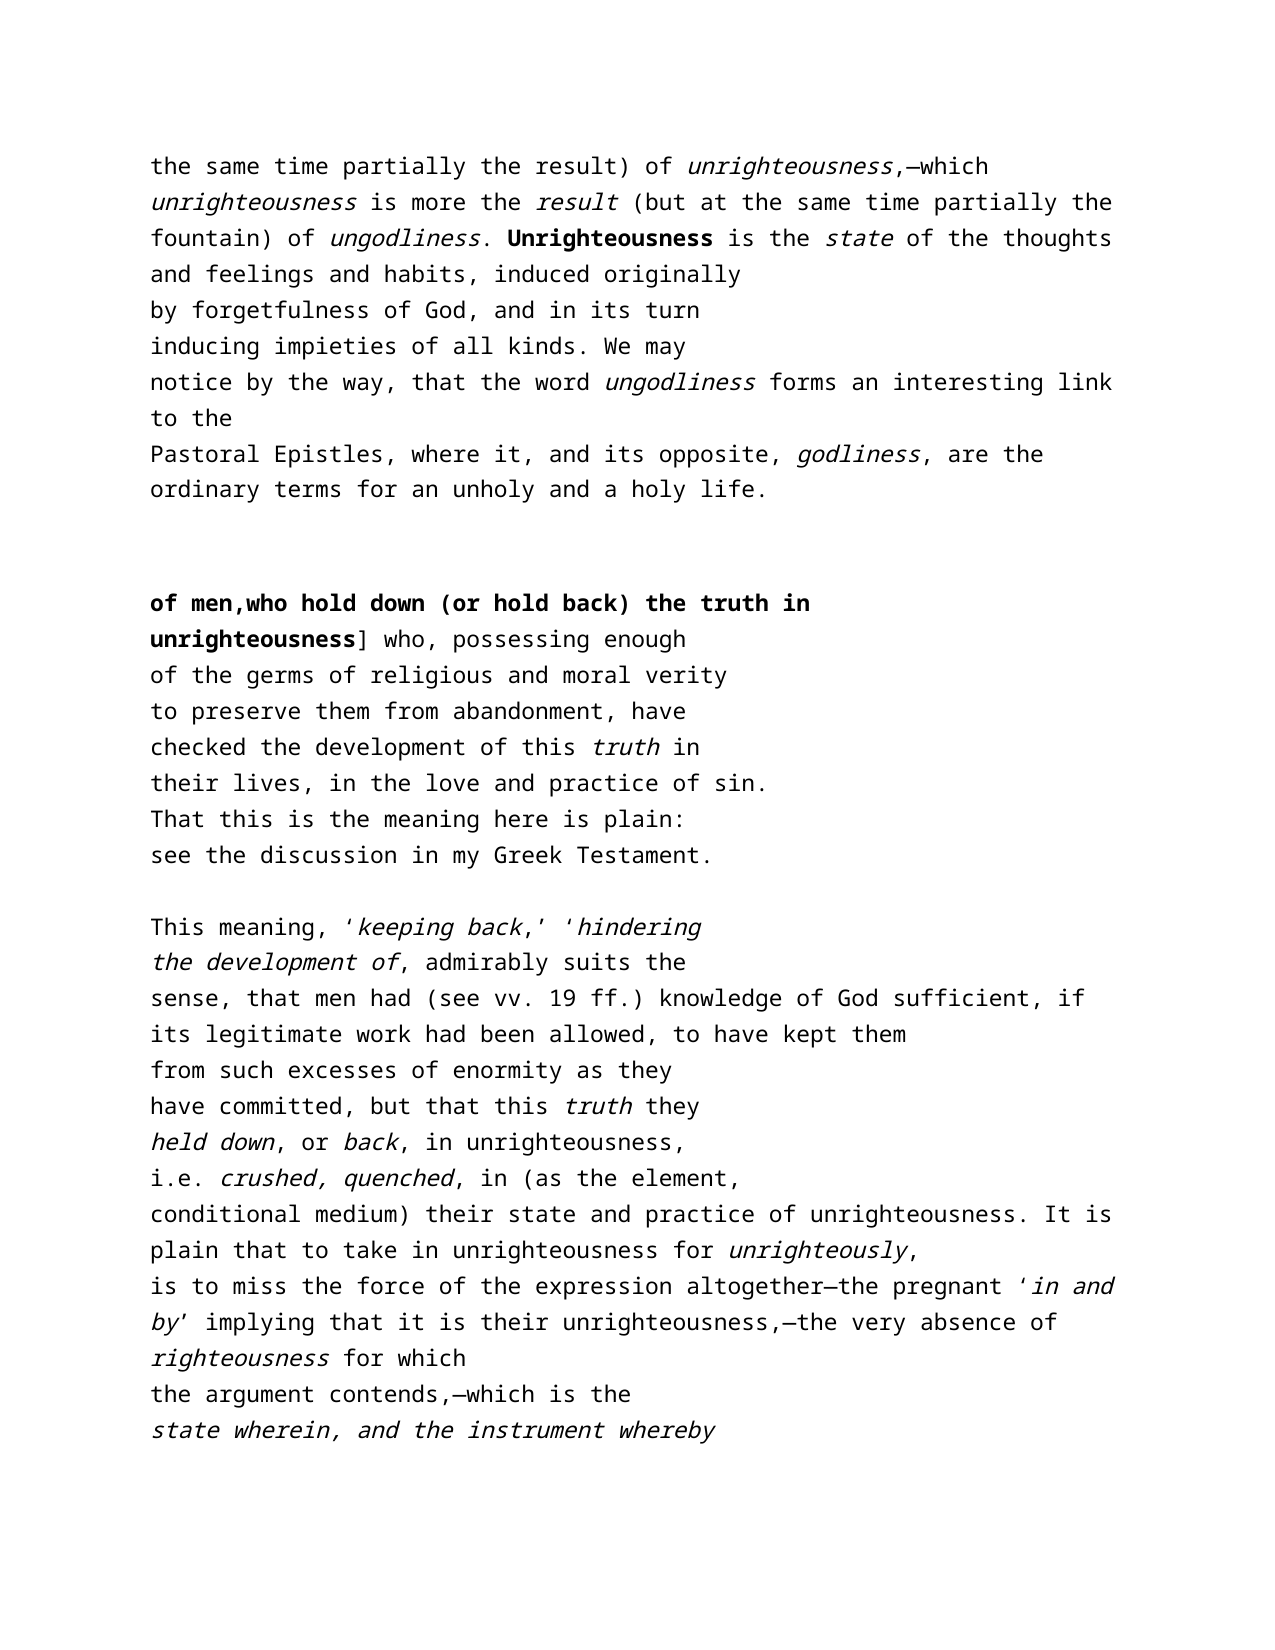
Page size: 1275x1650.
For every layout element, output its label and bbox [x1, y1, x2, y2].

text [150, 150, 1125, 505]
text [150, 587, 1125, 1445]
